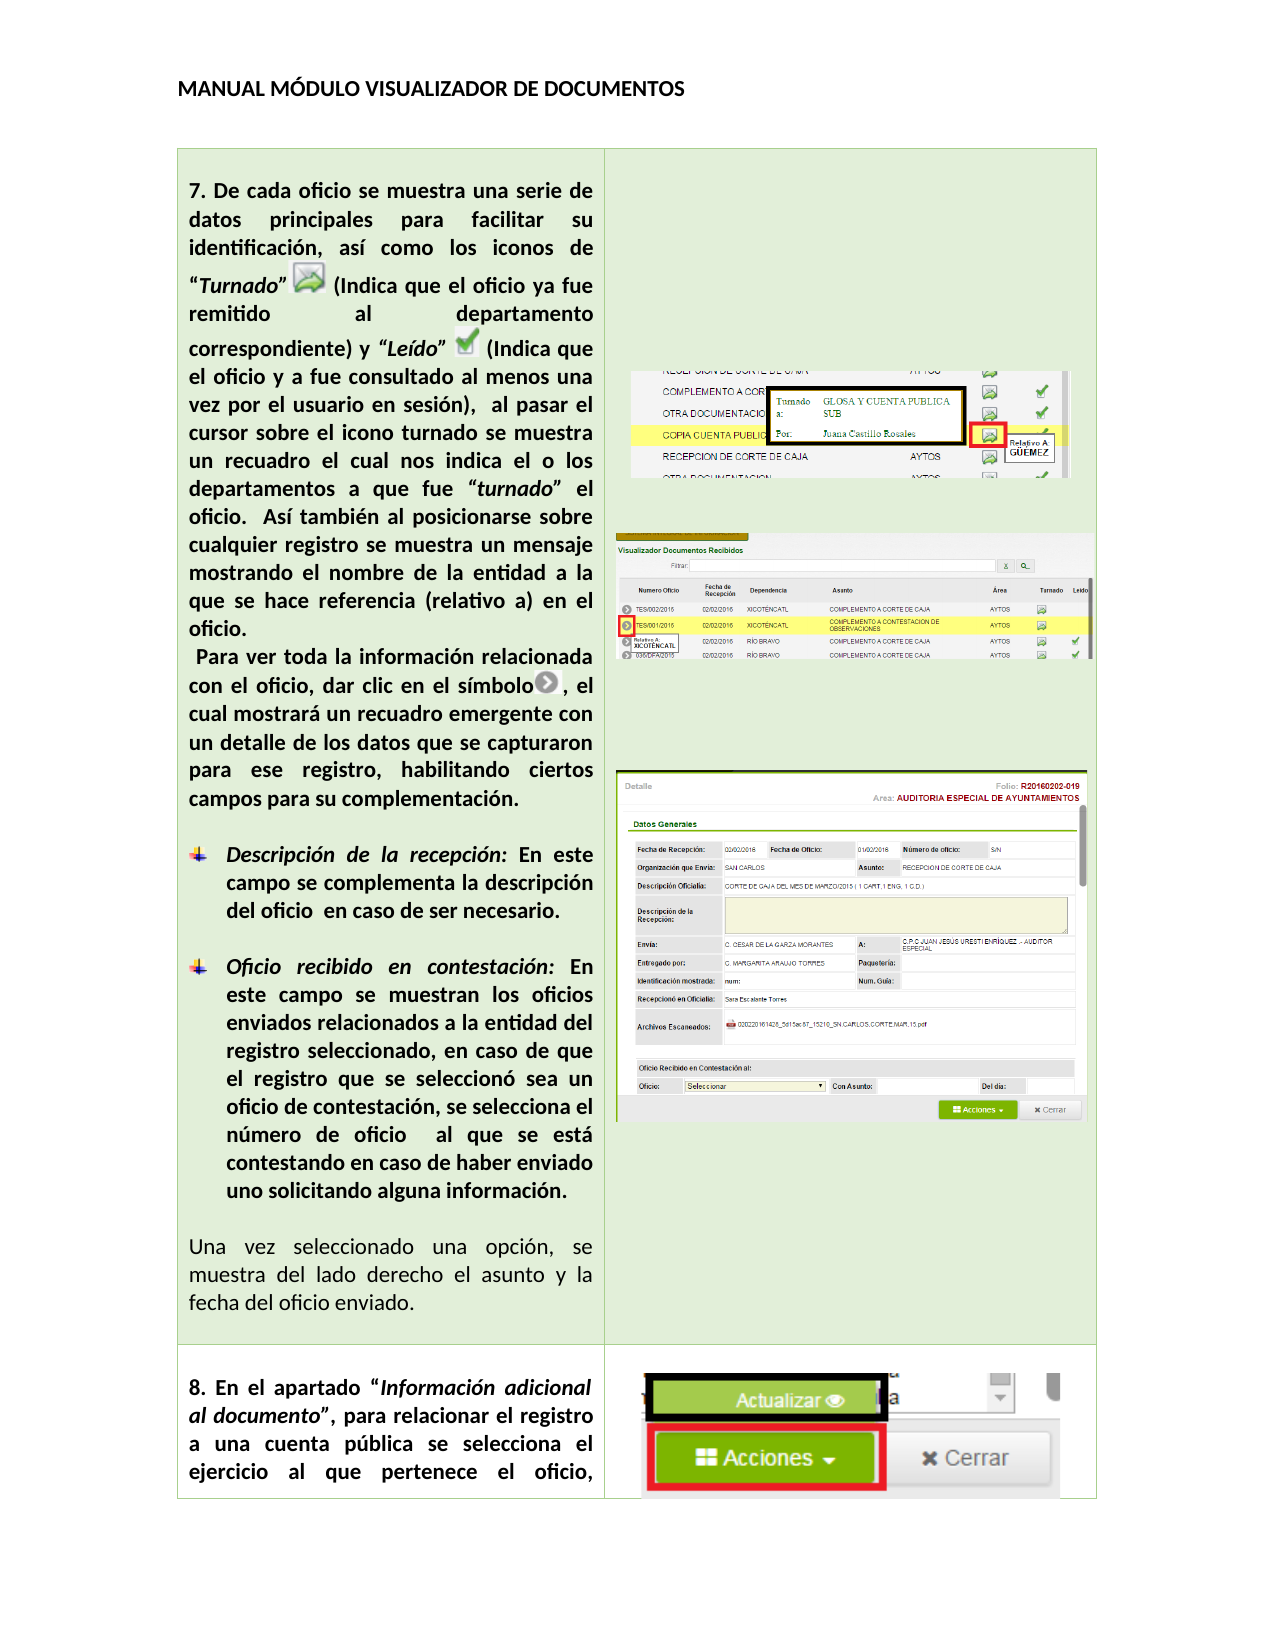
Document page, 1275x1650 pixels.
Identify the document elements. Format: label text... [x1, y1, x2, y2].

picture [616, 770, 1088, 1122]
picture [288, 260, 326, 293]
picture [189, 957, 207, 975]
picture [641, 1373, 1061, 1499]
table_cell [605, 1345, 1096, 1498]
picture [454, 326, 480, 357]
table_cell 7. De cada oficio se muestra una serie de datos principales para facilitar su identificación, así como los iconos de “Turnado” (Indica que el oficio ya fue remitido al departamento correspondiente) y “Leído” (Indica que el oficio y a fue consultado al menos una vez por el usuario en sesión), al pasar el cursor sobre el icono turnado se muestra un recuadro el cual nos indica el o los departamentos a que fue “turnado” el oficio. Así también al posicionarse sobre cualquier registro se muestra un mensaje mostrando el nombre de la entidad a la que se hace referencia (relativo a) en el oficio. Para ver toda la información relacionada con el oficio, dar clic en el símbolo, el cual mostrará un recuadro emergente con un detalle de los datos que se capturaron para ese registro, habilitando ciertos campos para su complementación. Descripción de la recepción: En este campo se complementa la descripción del oficio en caso de ser necesario. Oficio recibido en contestación: En este campo se muestran los oficios enviados relacionados a la entidad del registro seleccionado, en caso de que el registro que se seleccionó sea un oficio de contestación, se selecciona el número de oficio al que se está contestando en caso de haber enviado uno solicitando alguna información. Una vez seleccionado una opción, se muestra del lado derecho el asunto y la fecha del oficio enviado. [178, 149, 604, 1344]
picture [616, 533, 1095, 659]
picture [189, 845, 207, 862]
picture [534, 670, 563, 694]
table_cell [178, 1345, 604, 1498]
picture [630, 371, 1071, 478]
table_cell [605, 149, 1096, 1344]
